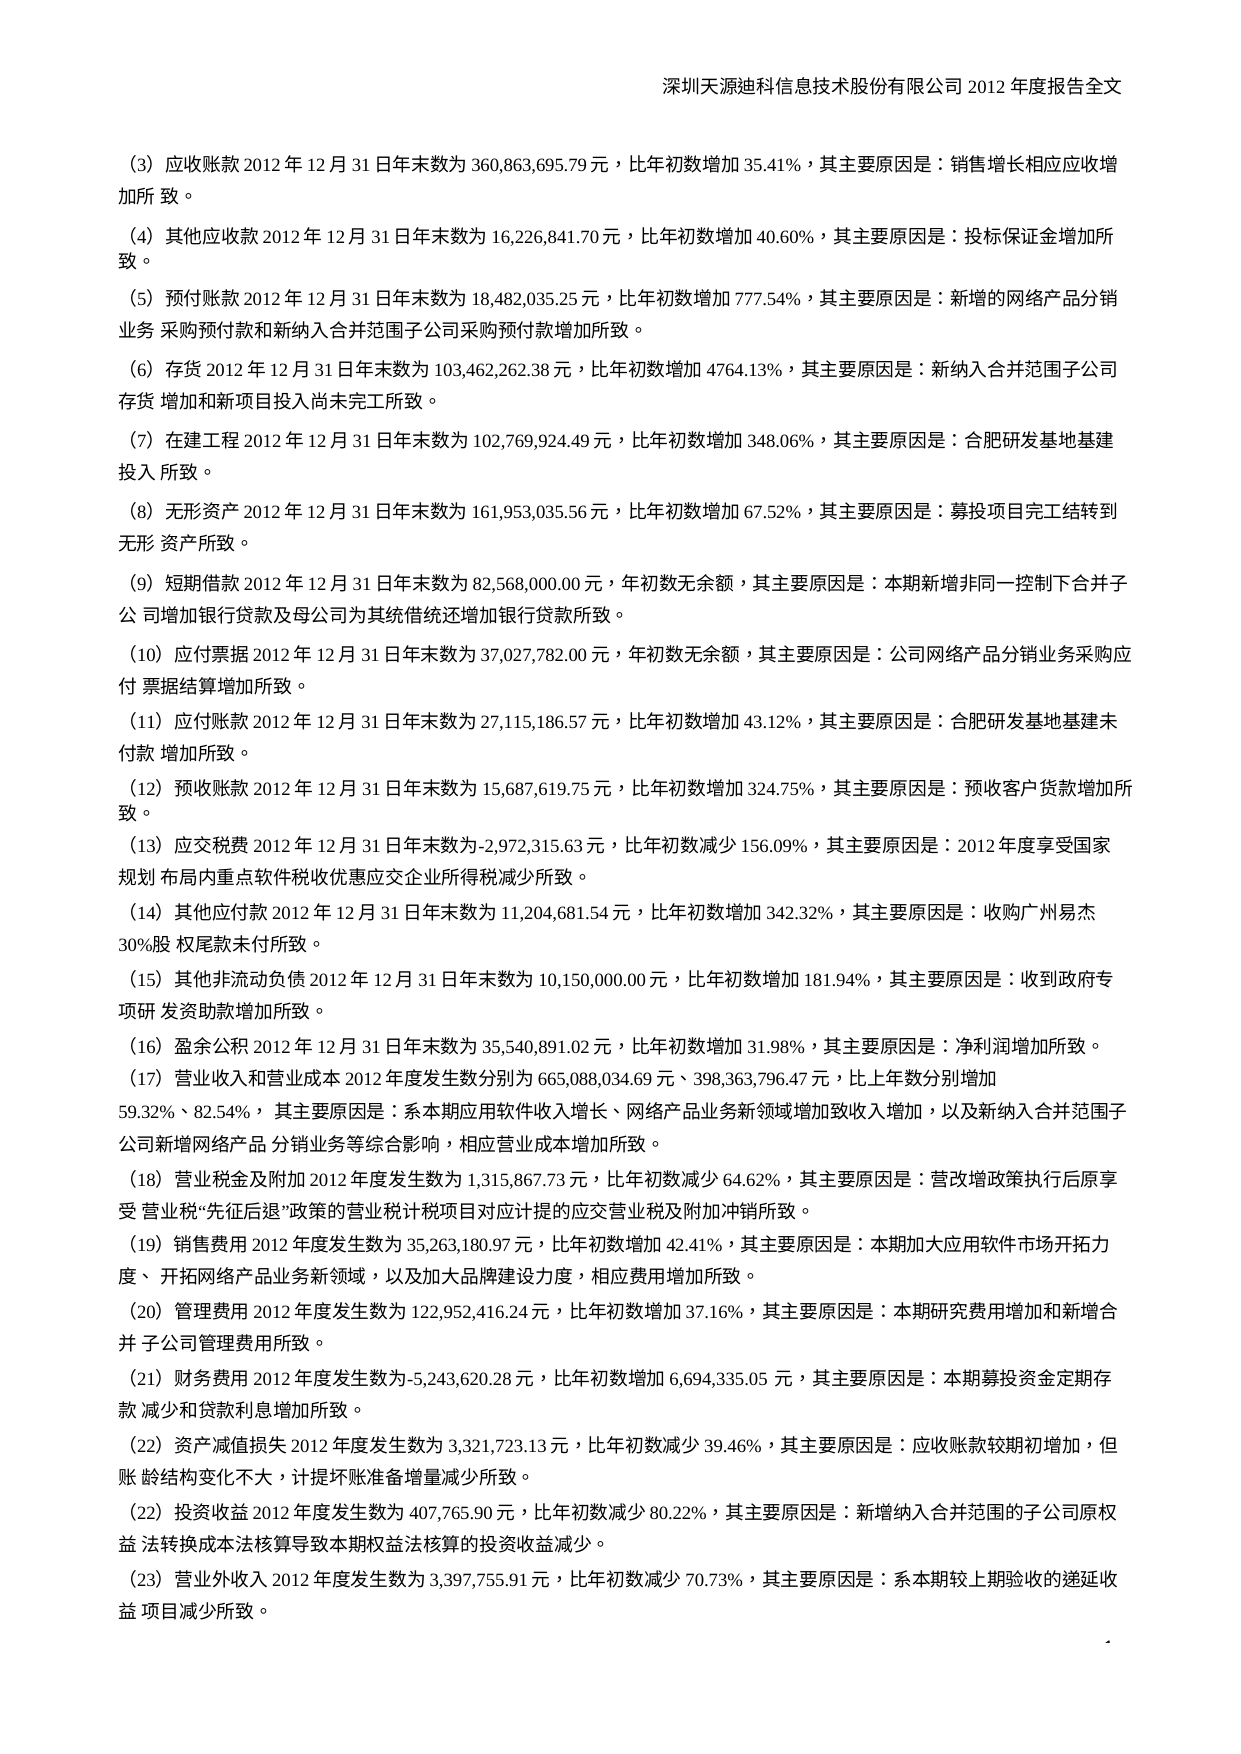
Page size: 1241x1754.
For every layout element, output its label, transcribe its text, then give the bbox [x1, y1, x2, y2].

text （16）盈余公积2012年12月31日年末数为35,540,891.02元，比年初数增加31.98%，其主要原因是：净利润增加所致。 [118, 1034, 1133, 1059]
text （7）在建工程2012年12月31日年末数为102,769,924.49元，比年初数增加348.06%，其主要原因是：合肥研发基地基建投入 所致。 [118, 427, 1120, 485]
text （10）应付票据2012年12月31日年末数为37,027,782.00元，年初数无余额，其主要原因是：公司网络产品分销业务采购应付 票据结算增加所致。 [118, 641, 1133, 698]
text （22）投资收益2012年度发生数为407,765.90元，比年初数减少80.22%，其主要原因是：新增纳入合并范围的子公司原权益 法转换成本法核算导致本期权益法核算的投资收益减少。 [118, 1499, 1133, 1556]
text （20）管理费用2012年度发生数为122,952,416.24元，比年初数增加37.16%，其主要原因是：本期研究费用增加和新增合并 子公司管理费用所致。 [118, 1298, 1120, 1356]
text （14）其他应付款2012年12月31日年末数为11,204,681.54元，比年初数增加342.32%，其主要原因是：收购广州易杰30%股 权尾款未付所致。 [118, 900, 1117, 957]
text （8）无形资产2012年12月31日年末数为161,953,035.56元，比年初数增加67.52%，其主要原因是：募投项目完工结转到无形 资产所致。 [118, 499, 1122, 556]
text （6）存货2012年12月31日年末数为103,462,262.38元，比年初数增加4764.13%，其主要原因是：新纳入合并范围子公司存货 增加和新项目投入尚未完工所致。 [118, 356, 1133, 414]
text （18）营业税金及附加2012年度发生数为1,315,867.73元，比年初数减少64.62%，其主要原因是：营改增政策执行后原享受 营业税“先征后退”政策的营业税计税项目对应计提的应交营业税及附加冲销所致。 [118, 1166, 1120, 1223]
text （15）其他非流动负债2012年12月31日年末数为10,150,000.00元，比年初数增加181.94%，其主要原因是：收到政府专项研 发资助款增加所致。 [118, 967, 1120, 1024]
text （11）应付账款2012年12月31日年末数为27,115,186.57元，比年初数增加43.12%，其主要原因是：合肥研发基地基建未付款 增加所致。 [118, 708, 1123, 766]
text （9）短期借款2012年12月31日年末数为82,568,000.00元，年初数无余额，其主要原因是：本期新增非同一控制下合并子公 司增加银行贷款及母公司为其统借统还增加银行贷款所致。 [118, 570, 1133, 627]
text （22）资产减值损失2012年度发生数为3,321,723.13元，比年初数减少39.46%，其主要原因是：应收账款较期初增加，但账 龄结构变化不大，计提坏账准备增量减少所致。 [118, 1432, 1120, 1489]
text （4）其他应收款2012年12月31日年末数为16,226,841.70元，比年初数增加40.60%，其主要原因是：投标保证金增加所致。 [118, 223, 1133, 274]
text （19）销售费用2012年度发生数为35,263,180.97元，比年初数增加42.41%，其主要原因是：本期加大应用软件市场开拓力度、 开拓网络产品业务新领域，以及加大品牌建设力度，相应费用增加所致。 [118, 1231, 1133, 1288]
text （5）预付账款2012年12月31日年末数为18,482,035.25元，比年初数增加777.54%，其主要原因是：新增的网络产品分销业务 采购预付款和新纳入合并范围子公司采购预付款增加所致。 [118, 285, 1122, 342]
text （13）应交税费2012年12月31日年末数为-2,972,315.63元，比年初数减少156.09%，其主要原因是：2012年度享受国家规划 布局内重点软件税收优惠应交企业所得税减少所致。 [118, 833, 1117, 890]
text （23）营业外收入2012年度发生数为3,397,755.91元，比年初数减少70.73%，其主要原因是：系本期较上期验收的递延收益 项目减少所致。 [118, 1566, 1120, 1623]
text （3）应收账款2012年12月31日年末数为360,863,695.79元，比年初数增加35.41%，其主要原因是：销售增长相应应收增加所 致。 [118, 152, 1122, 209]
text （21）财务费用2012年度发生数为-5,243,620.28元，比年初数增加6,694,335.05 元，其主要原因是：本期募投资金定期存款 减少和贷款利息增加所致。 [118, 1365, 1118, 1422]
text （17）营业收入和营业成本2012年度发生数分别为665,088,034.69元、398,363,796.47元，比上年数分别增加59.32%、82.54%， 其主要原因是：系本期应用软件收入增长、网络产品业务新领域增加致收入增加，以及新纳入合并范围子公司新增网络产品 分销业务等综合影响，相应营业成本增加所致。 [118, 1066, 1133, 1156]
text （12）预收账款2012年12月31日年末数为15,687,619.75元，比年初数增加324.75%，其主要原因是：预收客户货款增加所致。 [118, 775, 1142, 826]
